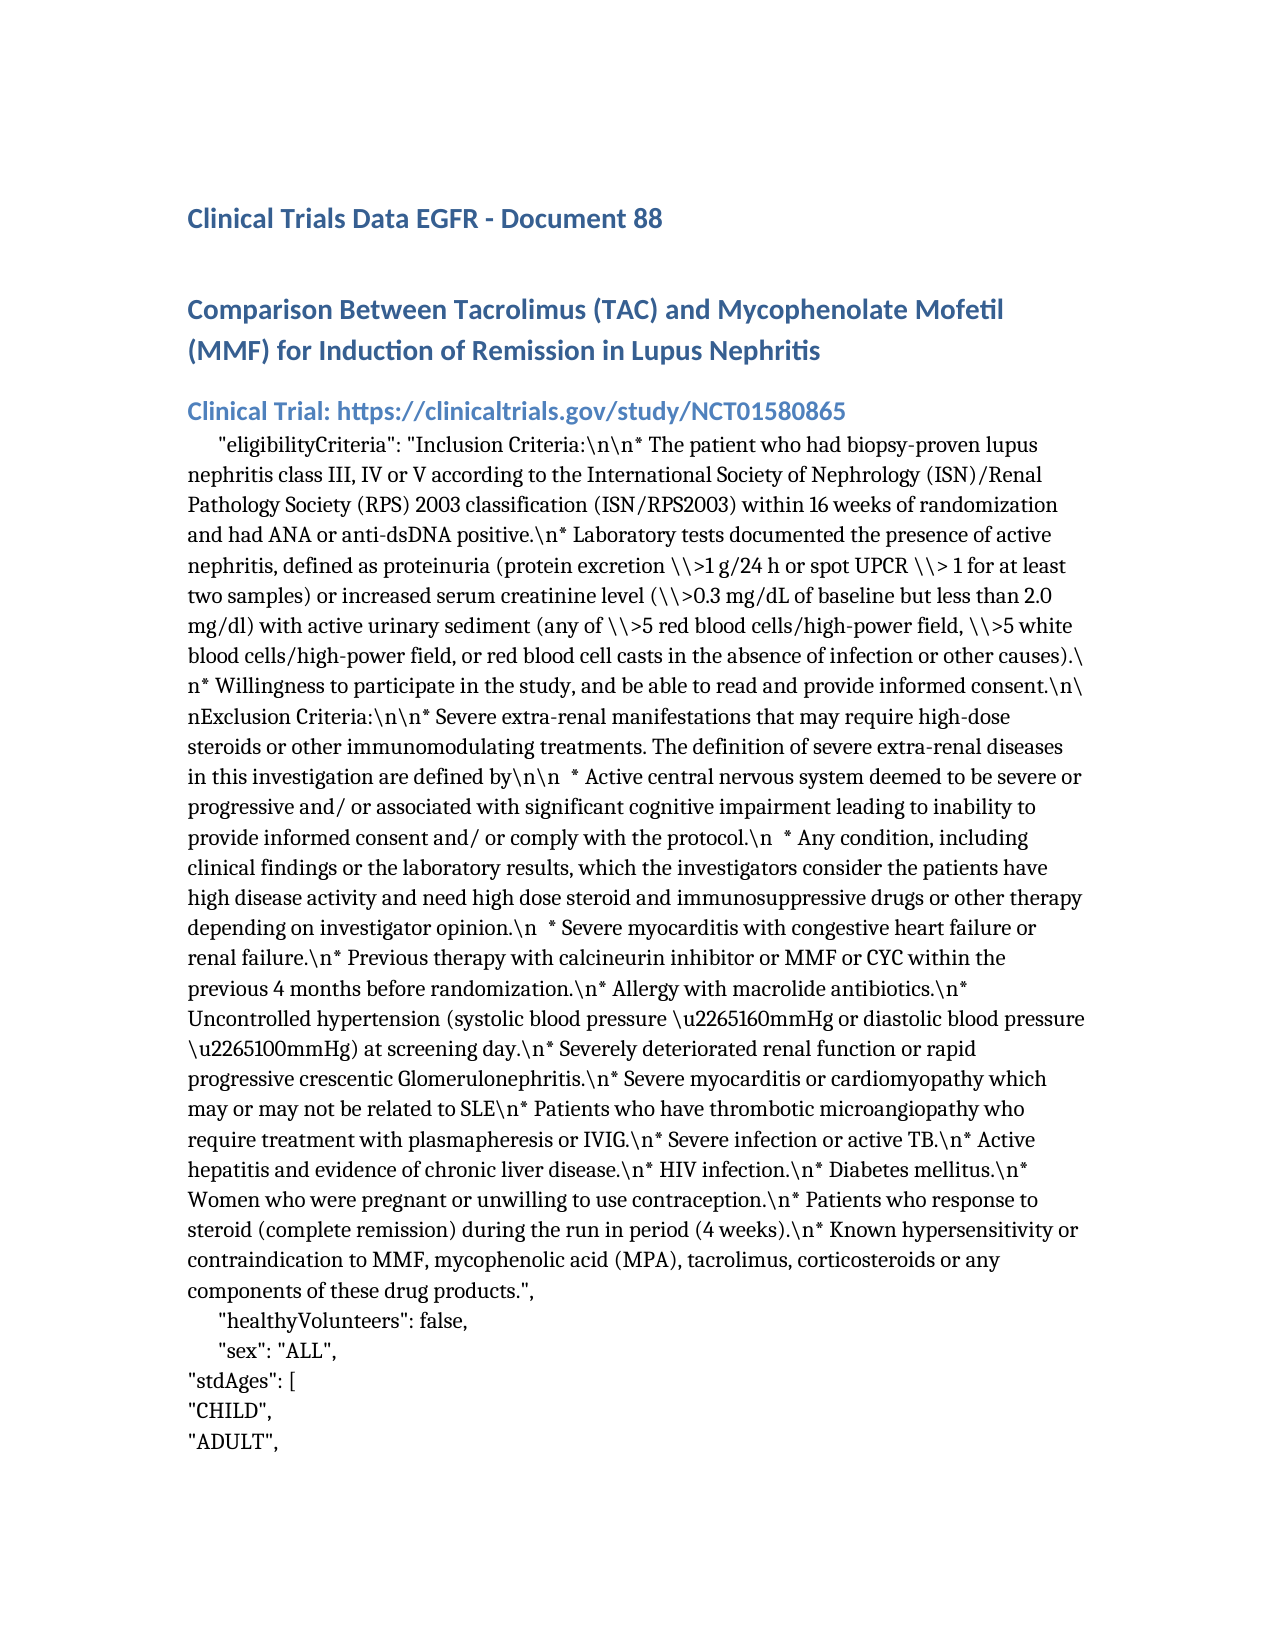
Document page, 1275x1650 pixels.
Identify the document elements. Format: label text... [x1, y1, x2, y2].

subtitle Clinical Trial: https://clinicaltrials.gov/study/NCT01580865 [187, 394, 1087, 427]
subtitle Clinical Trials Data EGFR - Document 88 [187, 200, 1087, 236]
subtitle Comparison Between Tacrolimus (TAC) and Mycophenolate Mofetil (MMF) for Induction of Remission in Lupus Nephritis [187, 291, 1087, 367]
